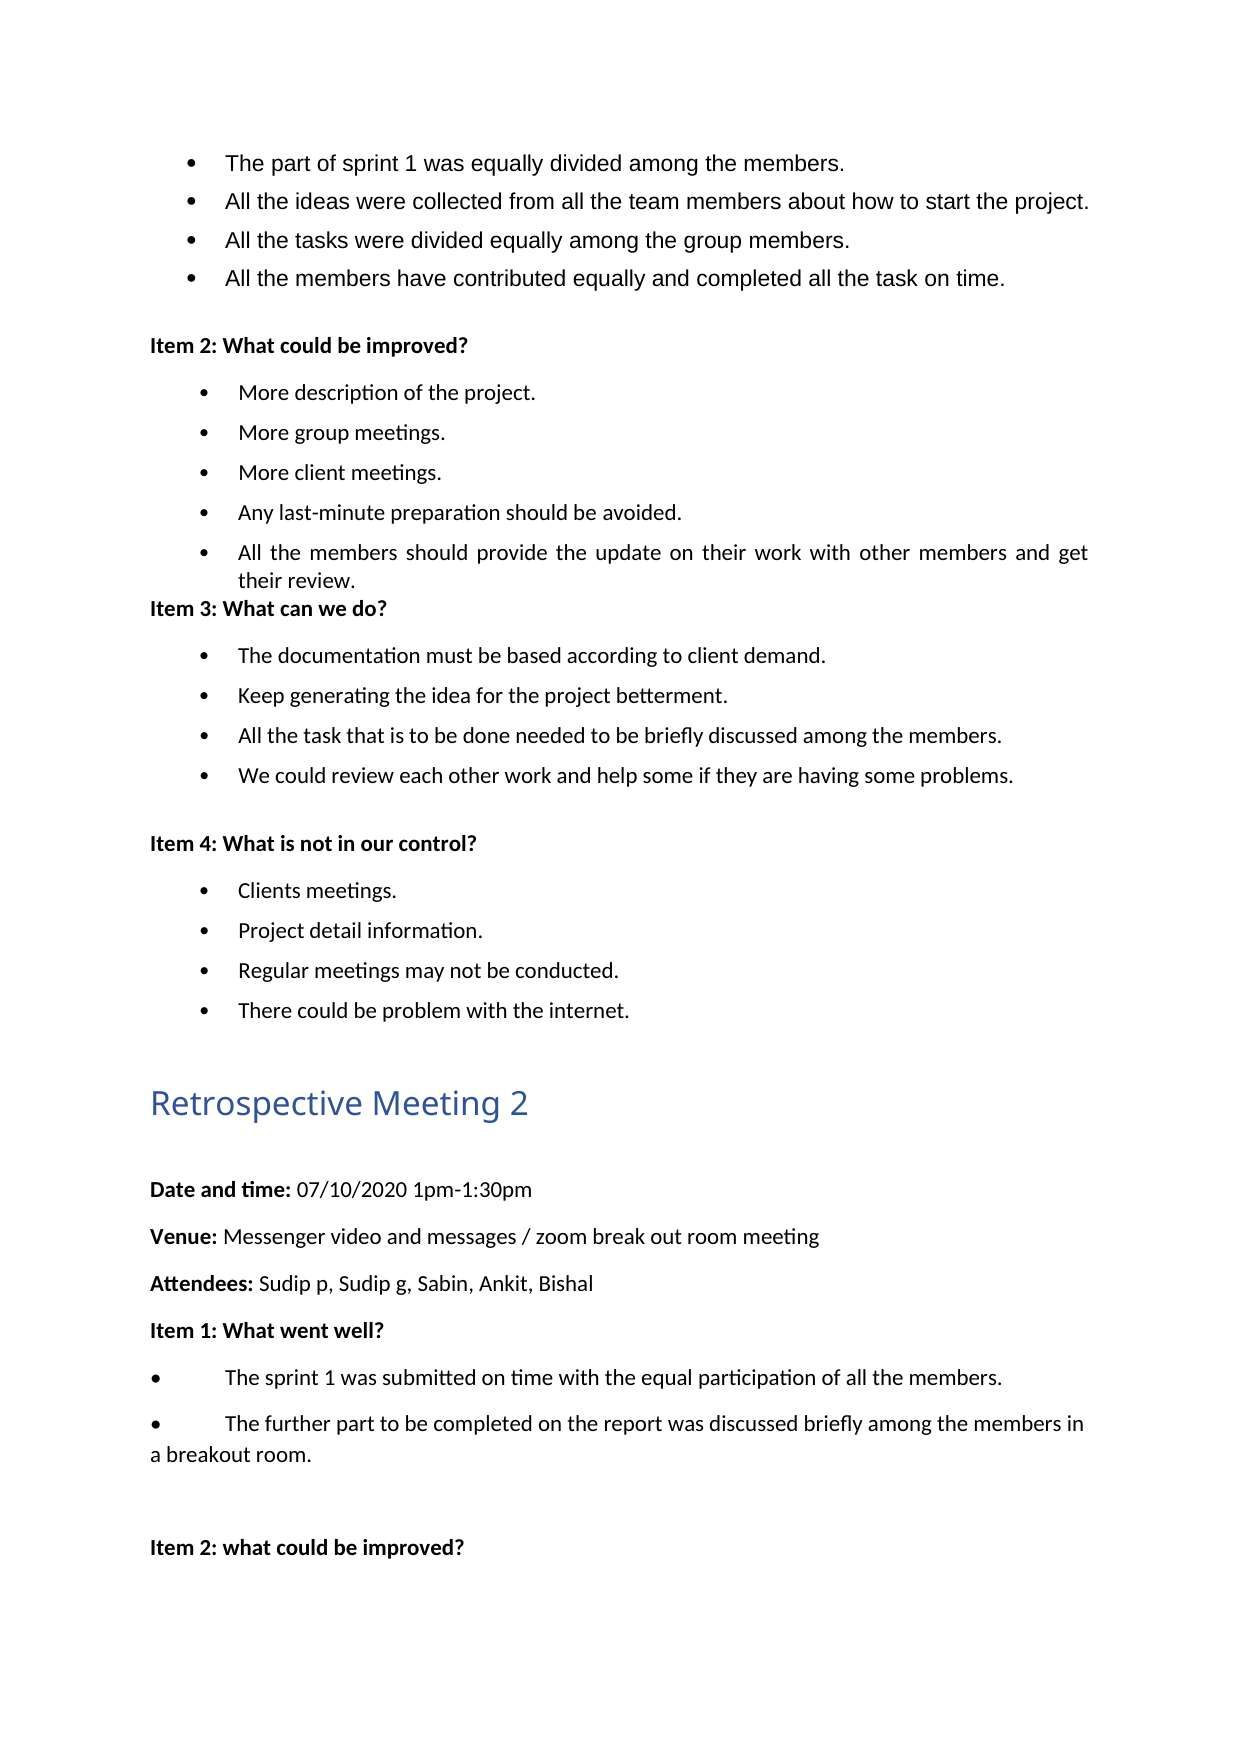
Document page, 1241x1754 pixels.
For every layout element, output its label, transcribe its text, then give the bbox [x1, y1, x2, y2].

text Venue: Messenger video and messages / zoom break out room meeting [150, 1222, 1090, 1250]
list Regular meetings may not be conducted. [201, 956, 1090, 984]
text • The further part to be completed on the report was discussed briefly among the members in a breakout room. [150, 1409, 1090, 1468]
list The documentation must be based according to client demand. [200, 641, 1090, 669]
text Item 4: What is not in our control? [150, 829, 1090, 857]
text Item 1: What went well? [150, 1316, 1090, 1344]
list There could be problem with the internet. [201, 996, 1090, 1024]
list All the ideas were collected from all the team members about how to start the project. [187, 188, 1090, 215]
text Item 3: What can we do? [150, 594, 1090, 622]
text Attendees: Sudip p, Sudip g, Sabin, Ankit, Bishal [150, 1269, 1090, 1297]
list More client meetings. [200, 458, 1090, 486]
text Item 2: what could be improved? [150, 1533, 1090, 1561]
text • The sprint 1 was submitted on time with the equal participation of all the members. [150, 1363, 1090, 1391]
list The part of sprint 1 was equally divided among the members. [187, 150, 1090, 176]
list Clients meetings. [200, 876, 1090, 904]
list All the members should provide the update on their work with other members and get their review. [200, 538, 1090, 594]
list Keep generating the idea for the project betterment. [200, 681, 1090, 709]
list All the members have contributed equally and completed all the task on time. [187, 265, 1090, 291]
list Project detail information. [201, 916, 1090, 944]
list Any last-minute preparation should be avoided. [200, 498, 1090, 526]
list More description of the project. [200, 378, 1090, 406]
list All the task that is to be done needed to be briefly discussed among the members. [201, 721, 1090, 749]
text Date and time: 07/10/2020 1pm-1:30pm [150, 1175, 1090, 1203]
list All the tasks were divided equally among the group members. [187, 227, 1090, 253]
list More group meetings. [200, 418, 1090, 446]
list We could review each other work and help some if they are having some problems. [201, 761, 1090, 789]
text Item 2: What could be improved? [150, 331, 1090, 359]
subtitle Retrospective Meeting 2 [150, 1079, 1090, 1125]
